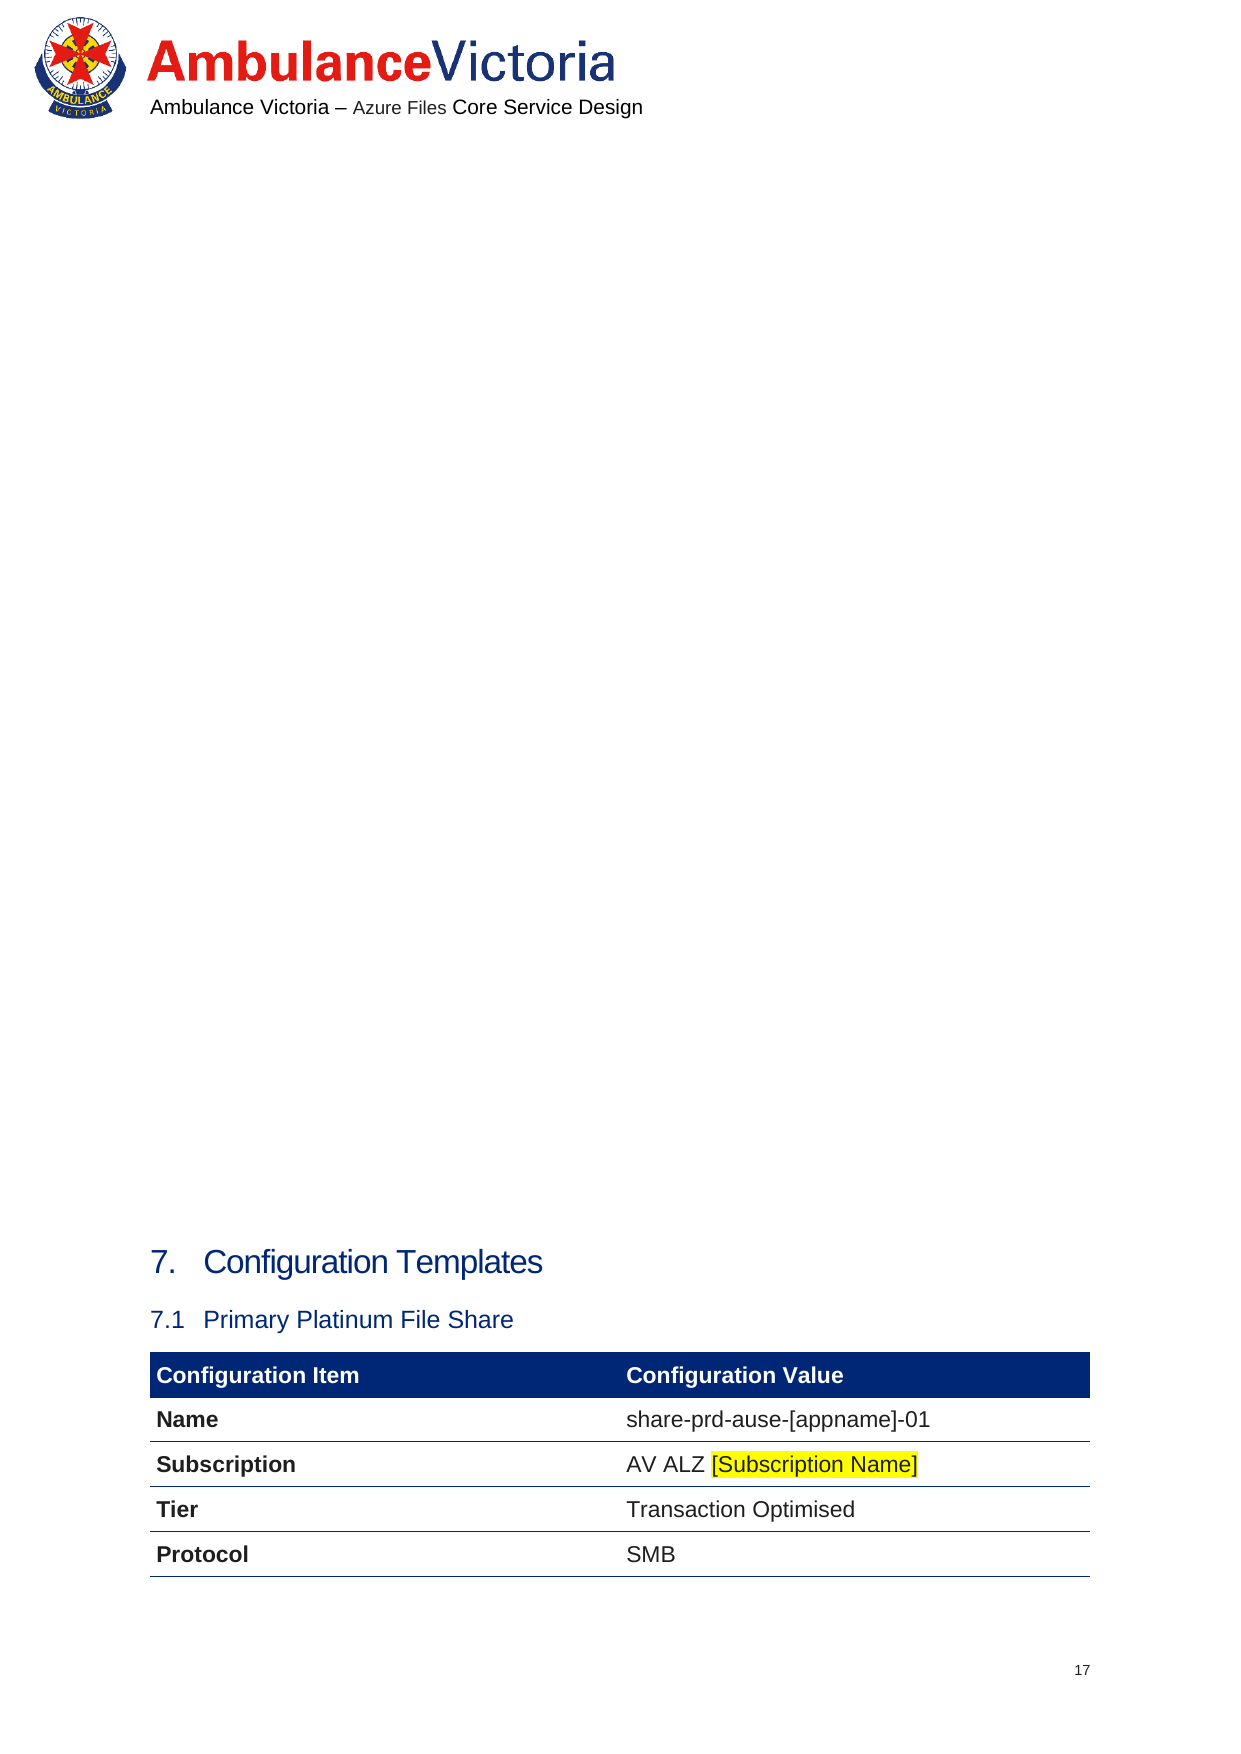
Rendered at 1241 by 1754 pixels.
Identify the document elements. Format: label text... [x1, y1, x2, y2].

table_cell share-prd-ause-[appname]-01 [620, 1398, 1090, 1441]
table_header Configuration Item [150, 1353, 620, 1396]
subtitle Primary Platinum File Share [150, 1305, 1090, 1334]
table_cell Protocol [150, 1532, 620, 1576]
table_header Configuration Value [620, 1353, 1090, 1396]
table_cell Subscription [150, 1442, 620, 1486]
subtitle Configuration Templates [150, 1242, 1090, 1280]
table_cell Transaction Optimised [620, 1487, 1090, 1531]
picture [0, 0, 652, 147]
table_cell Tier [150, 1487, 620, 1531]
table_cell Name [150, 1398, 620, 1441]
table_cell SMB [620, 1532, 1090, 1576]
table_cell AV ALZ [Subscription Name] [620, 1442, 1090, 1486]
